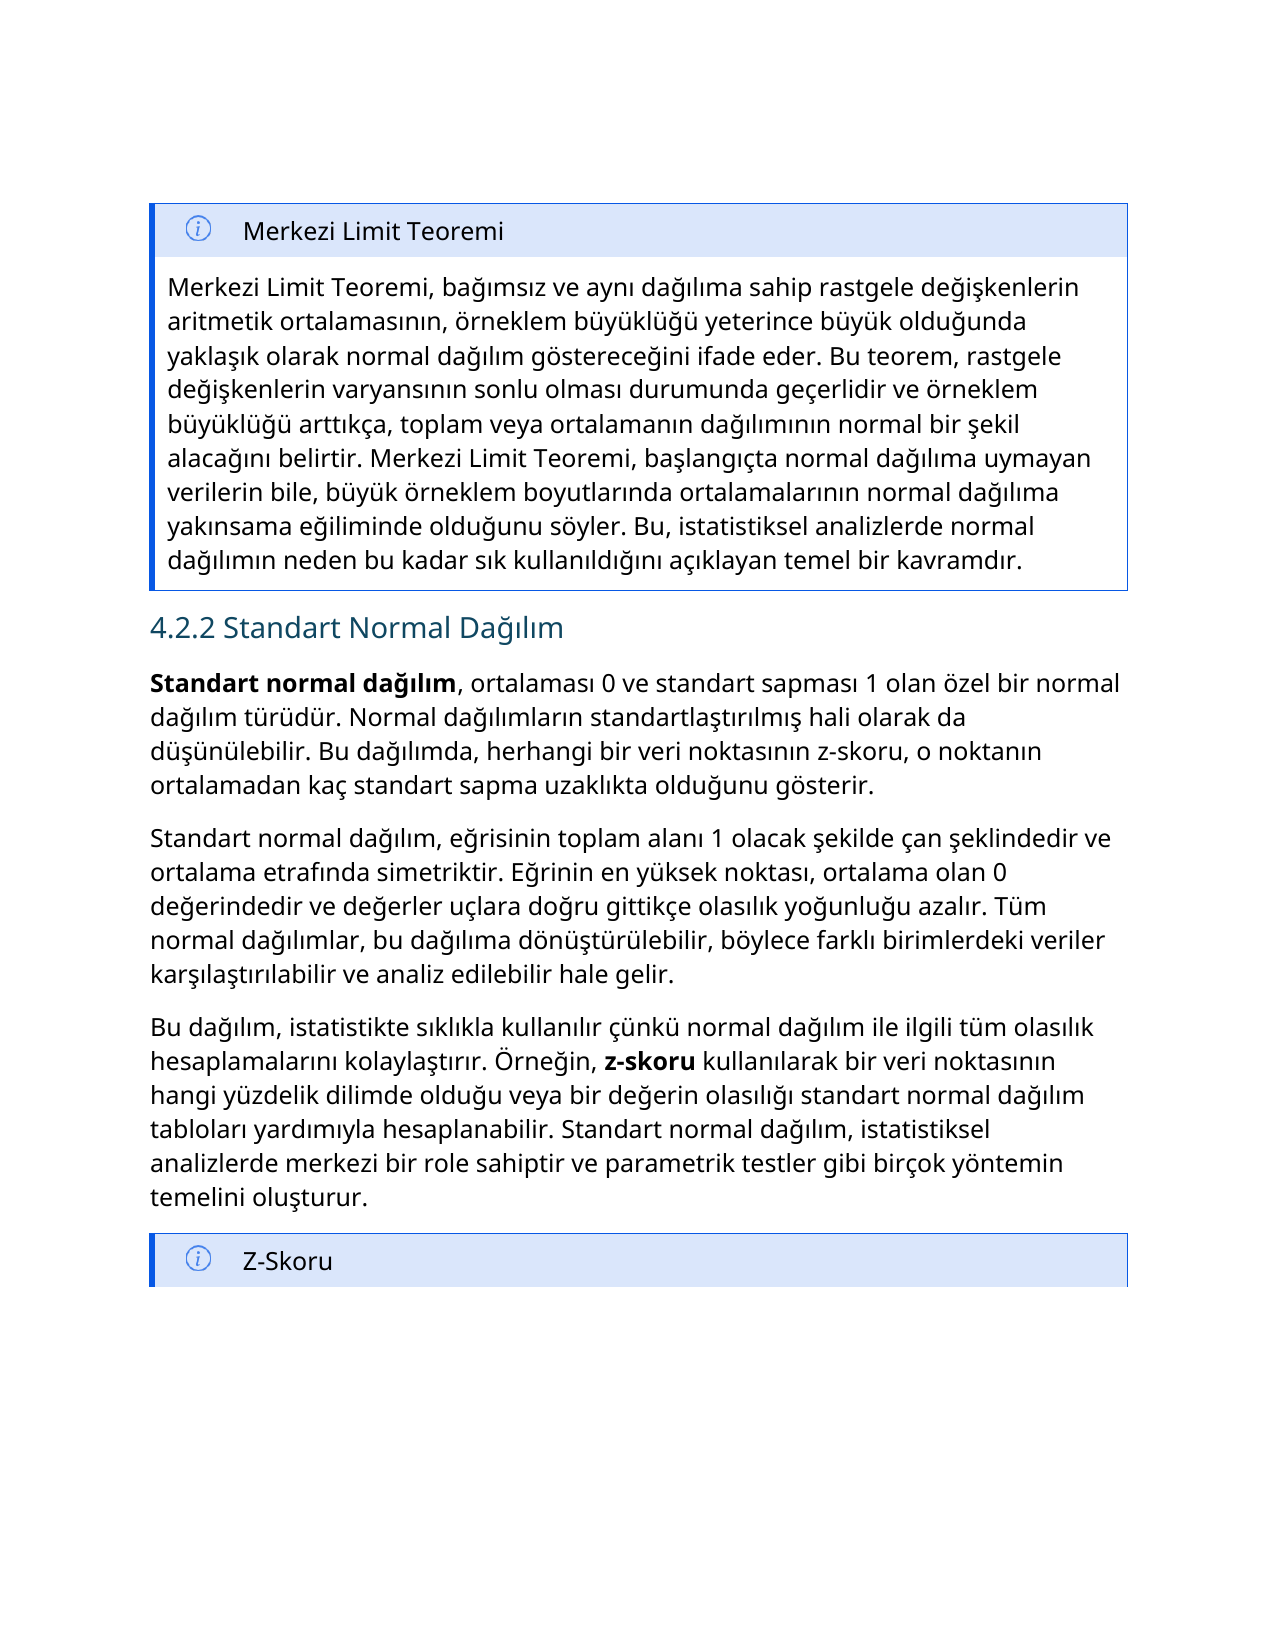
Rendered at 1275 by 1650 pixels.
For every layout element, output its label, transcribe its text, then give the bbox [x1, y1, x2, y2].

table_header Merkezi Limit Teoremi [155, 204, 1127, 257]
text Standart normal dağılım, eğrisinin toplam alanı 1 olacak şekilde çan şeklindedir ve ortalama etrafında simetriktir. Eğrinin en yüksek noktası, ortalama olan 0 değerindedir ve değerler uçlara doğru gittikçe olasılık yoğunluğu azalır. Tüm normal dağılımlar, bu dağılıma dönüştürülebilir, böylece farklı birimlerdeki veriler karşılaştırılabilir ve analiz edilebilir hale gelir. [150, 821, 1125, 991]
table_header Z-Skoru [155, 1234, 1127, 1287]
picture [186, 215, 211, 241]
table_cell Merkezi Limit Teoremi, bağımsız ve aynı dağılıma sahip rastgele değişkenlerin aritmetik ortalamasının, örneklem büyüklüğü yeterince büyük olduğunda yaklaşık olarak normal dağılım göstereceğini ifade eder. Bu teorem, rastgele değişkenlerin varyansının sonlu olması durumunda geçerlidir ve örneklem büyüklüğü arttıkça, toplam veya ortalamanın dağılımının normal bir şekil alacağını belirtir. Merkezi Limit Teoremi, başlangıçta normal dağılıma uymayan verilerin bile, büyük örneklem boyutlarında ortalamalarının normal dağılıma yakınsama eğiliminde olduğunu söyler. Bu, istatistiksel analizlerde normal dağılımın neden bu kadar sık kullanıldığını açıklayan temel bir kavramdır. [155, 257, 1127, 589]
text Bu dağılım, istatistikte sıklıkla kullanılır çünkü normal dağılım ile ilgili tüm olasılık hesaplamalarını kolaylaştırır. Örneğin, z-skoru kullanılarak bir veri noktasının hangi yüzdelik dilimde olduğu veya bir değerin olasılığı standart normal dağılım tabloları yardımıyla hesaplanabilir. Standart normal dağılım, istatistiksel analizlerde merkezi bir role sahiptir ve parametrik testler gibi birçok yöntemin temelini oluşturur. [150, 1010, 1125, 1214]
subtitle 4.2.2 Standart Normal Dağılım [150, 607, 1125, 647]
text Standart normal dağılım, ortalaması 0 ve standart sapması 1 olan özel bir normal dağılım türüdür. Normal dağılımların standartlaştırılmış hali olarak da düşünülebilir. Bu dağılımda, herhangi bir veri noktasının z-skoru, o noktanın ortalamadan kaç standart sapma uzaklıkta olduğunu gösterir. [150, 666, 1125, 802]
picture [186, 1245, 211, 1271]
